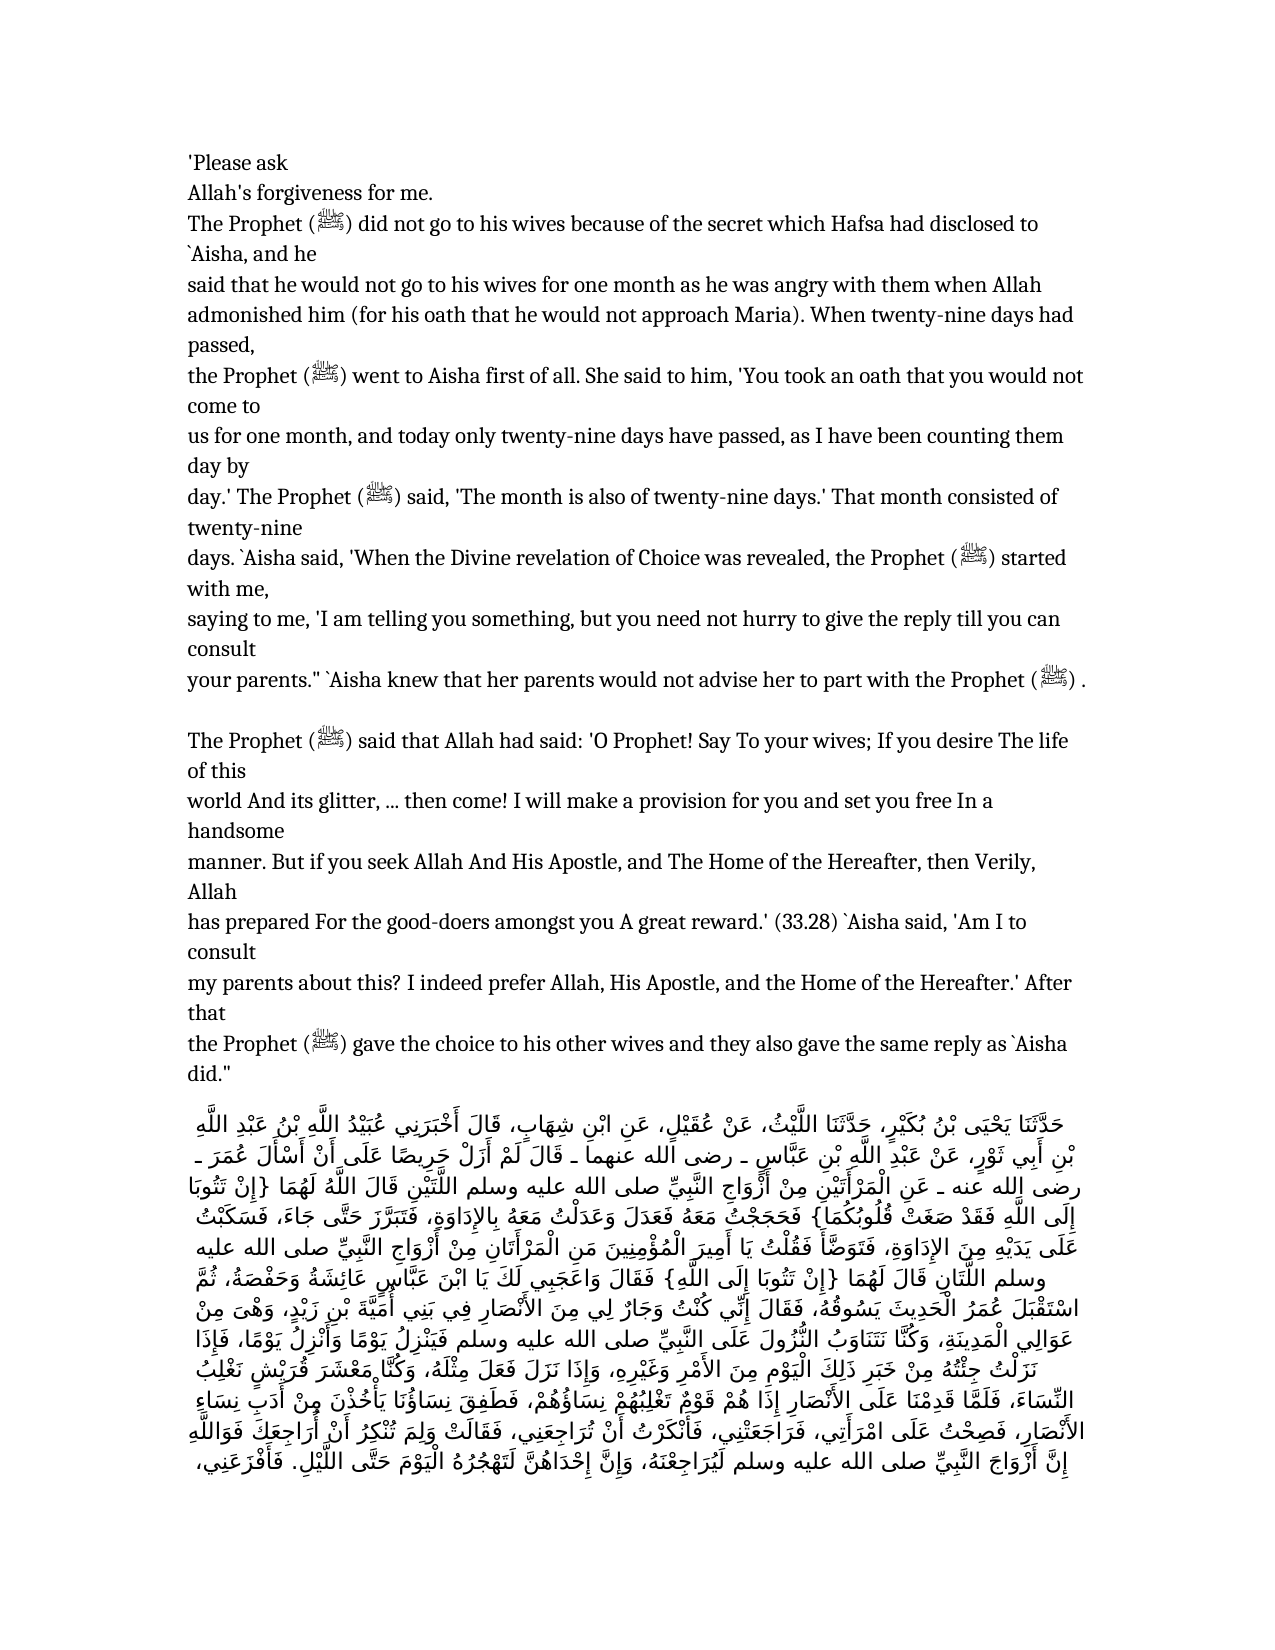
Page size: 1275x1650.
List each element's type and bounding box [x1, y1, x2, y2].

text [187, 1112, 1087, 1475]
text [187, 150, 1087, 1087]
